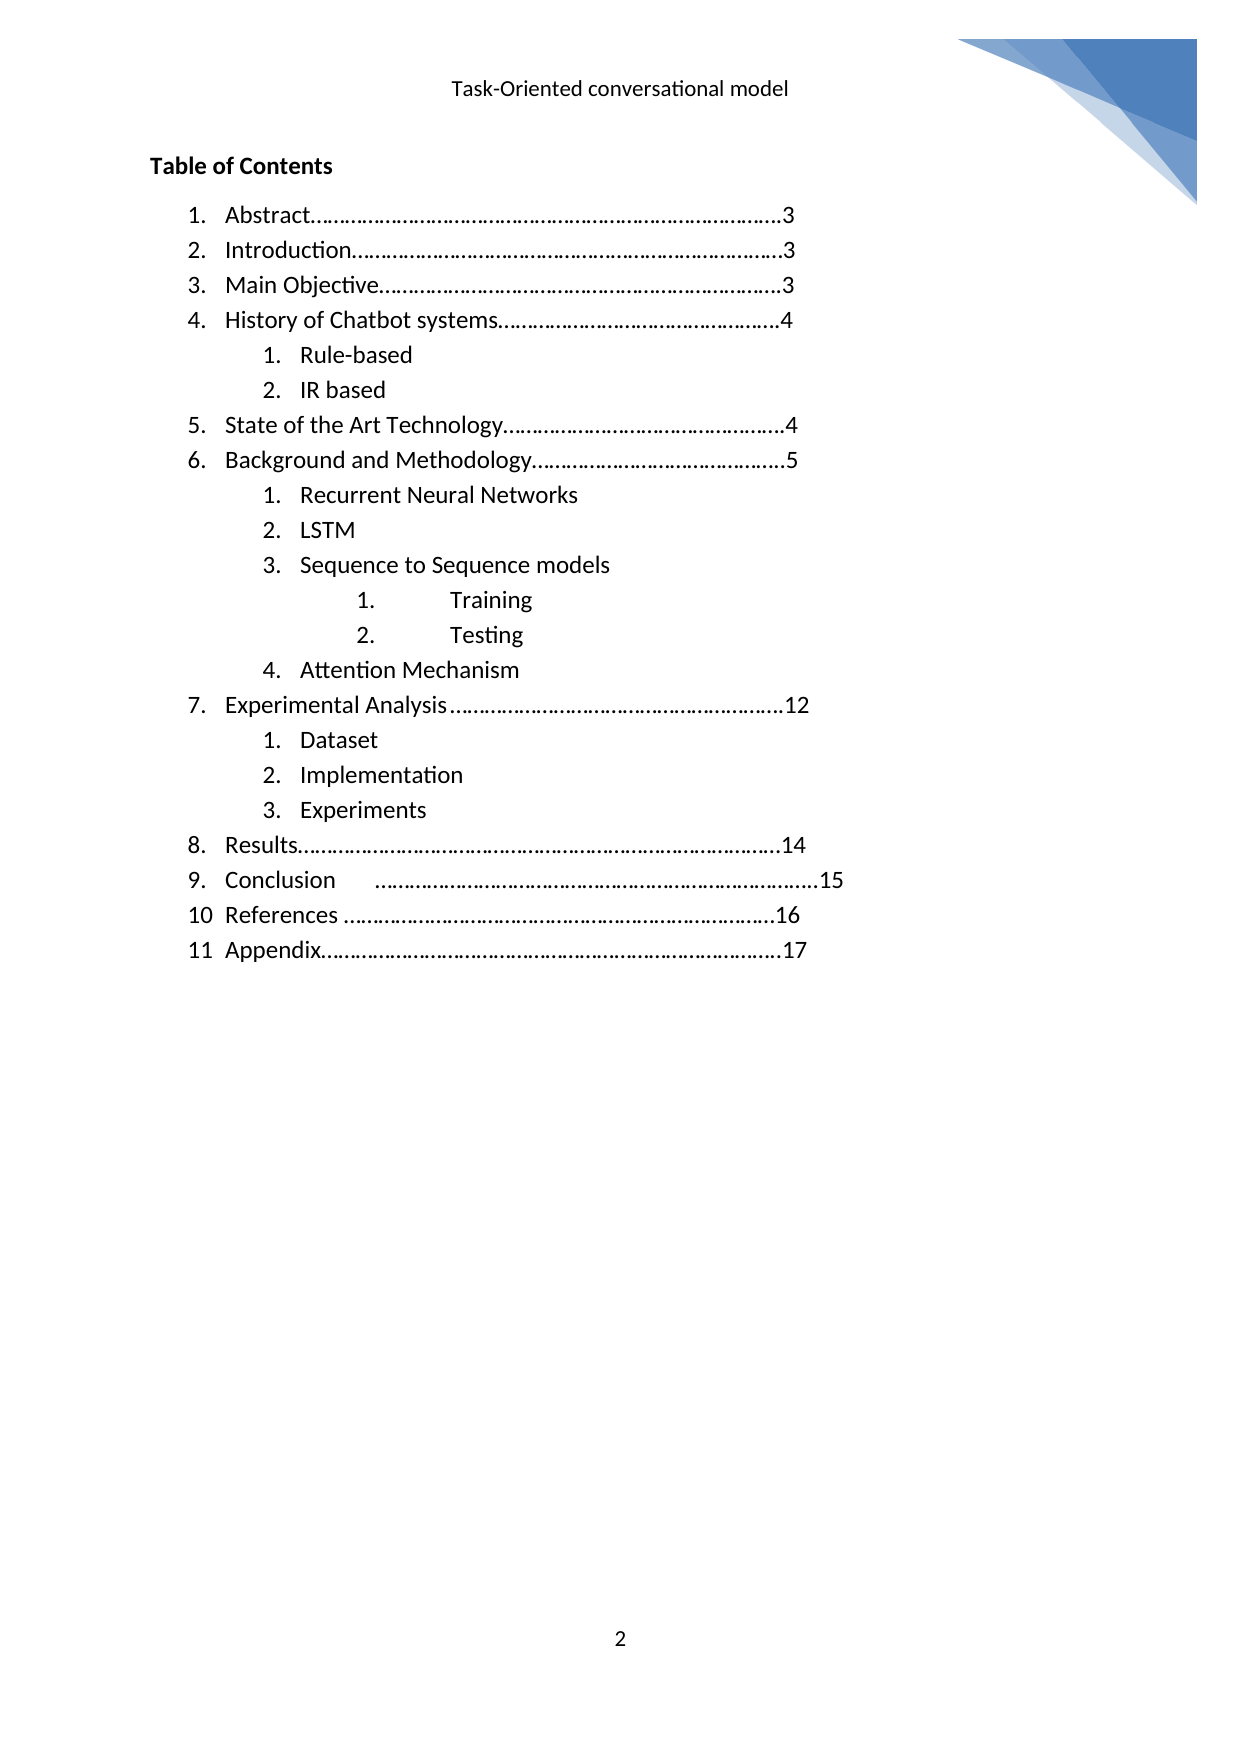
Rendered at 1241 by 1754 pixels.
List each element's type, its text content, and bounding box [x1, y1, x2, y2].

list Training [356, 584, 1090, 615]
picture [958, 39, 1197, 205]
list Rule-based [262, 339, 1090, 370]
text Table of Contents [150, 150, 1090, 181]
list References …………………………………………………………………16 [187, 899, 1090, 930]
list IR based [262, 374, 1090, 405]
list Results…………………………………………………………………………14 [187, 829, 1090, 860]
list Conclusion …………………………………………………………………..15 [187, 864, 1090, 895]
list Attention Mechanism [262, 654, 1090, 685]
list Sequence to Sequence models [262, 549, 1090, 580]
list Background and Methodology……………………………………..5 [187, 444, 1090, 475]
list LSTM [262, 514, 1090, 545]
list Testing [356, 619, 1090, 650]
list State of the Art Technology………………………………………….4 [187, 409, 1090, 440]
list History of Chatbot systems………………………………………….4 [187, 304, 1090, 335]
list Introduction…………………………………………………………………3 [187, 234, 1090, 265]
list Implementation [262, 759, 1090, 790]
list Experimental Analysis ………………………………………………….12 [187, 689, 1090, 720]
list Appendix……………………………………………………………………..17 [187, 934, 1090, 965]
list Experiments [262, 794, 1090, 825]
list Main Objective…………………………………………………………….3 [187, 269, 1090, 300]
list Recurrent Neural Networks [262, 479, 1090, 510]
list Dataset [262, 724, 1090, 755]
list Abstract……………………………………………………………………….3 [187, 199, 1090, 230]
